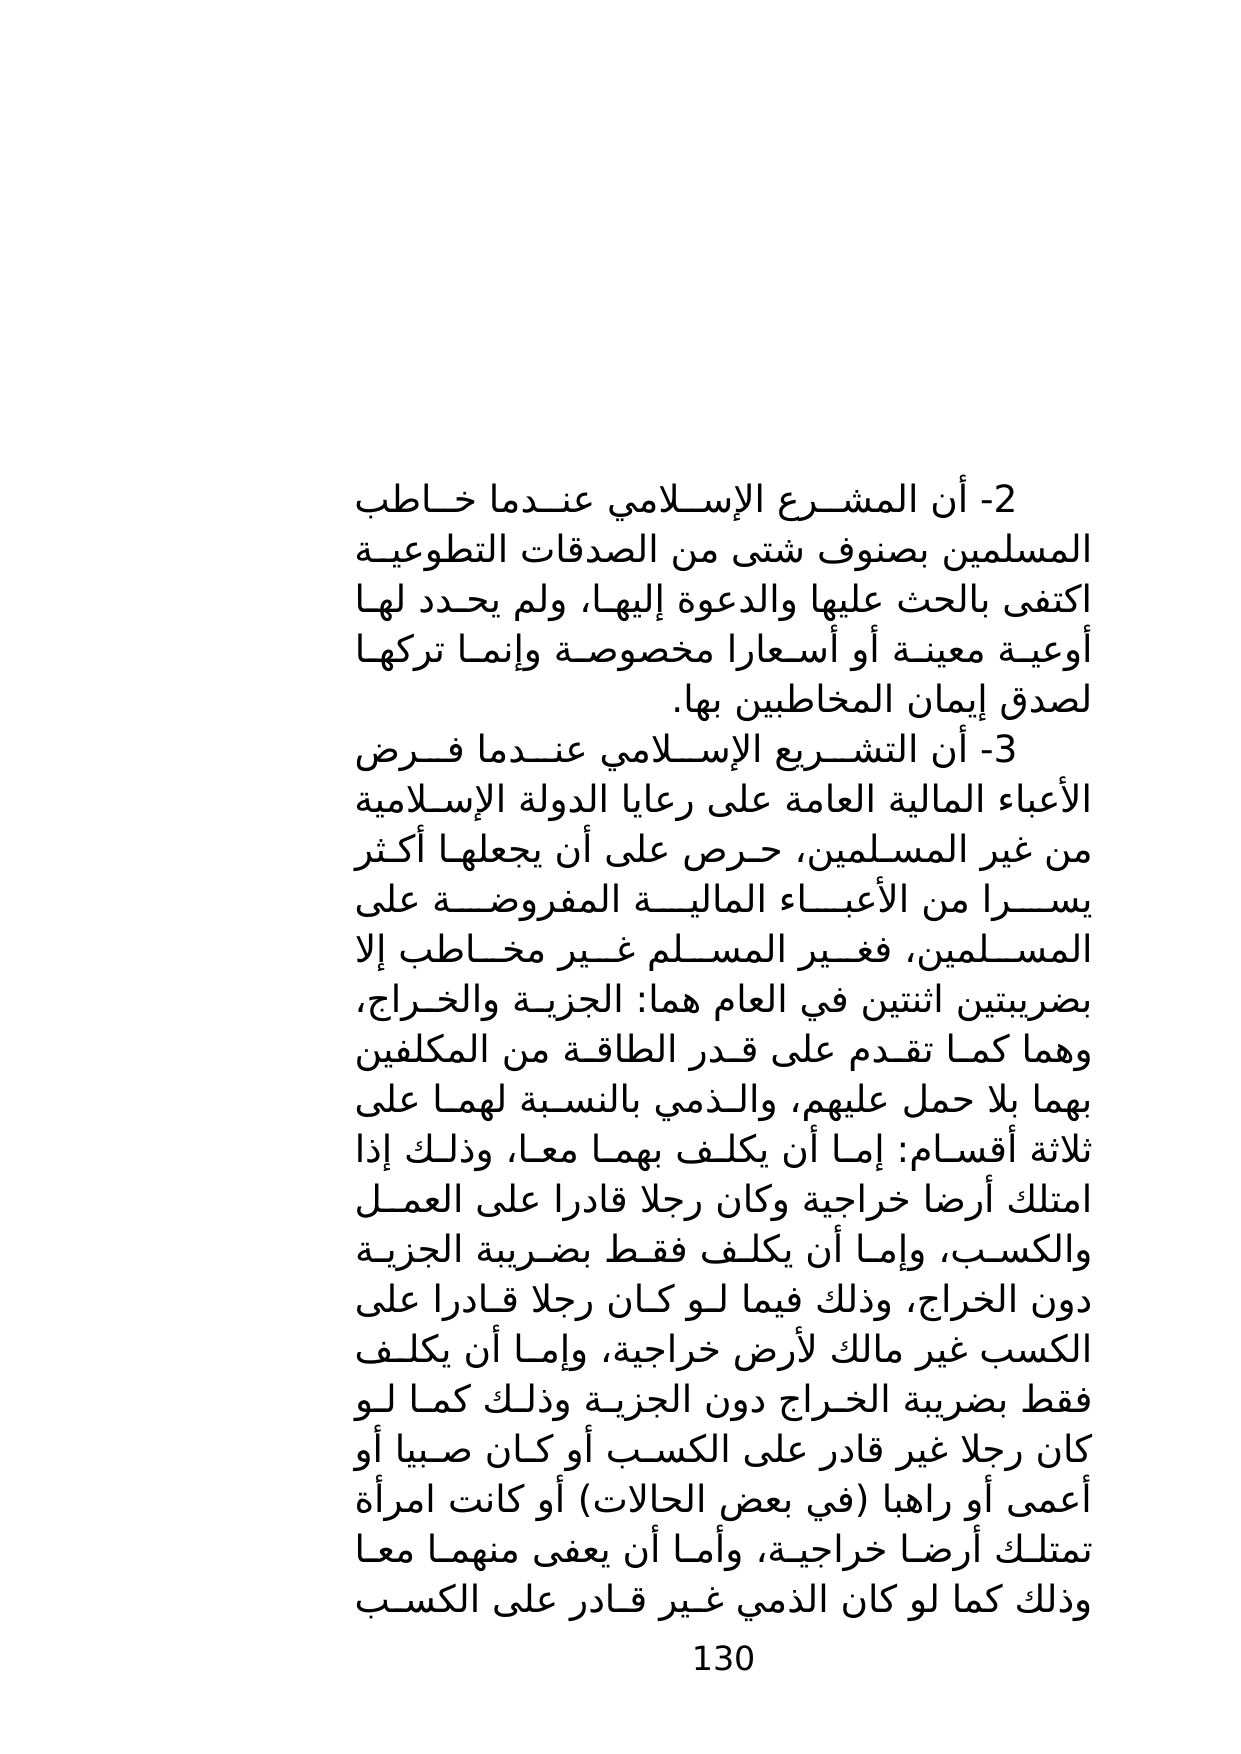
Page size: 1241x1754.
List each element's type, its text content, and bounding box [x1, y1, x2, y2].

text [354, 722, 1092, 1622]
text 2- أن المشرع الإسلامي عندما خاطب المسلمين بصنوف شتى من الصدقات التطوعية اكتفى بالحث عليها والدعوة إليها، ولم يحدد لها أوعية معينة أو أسعارا مخصوصة وإنما تركها لصدق إيمان المخاطبين بها. [354, 472, 1092, 722]
